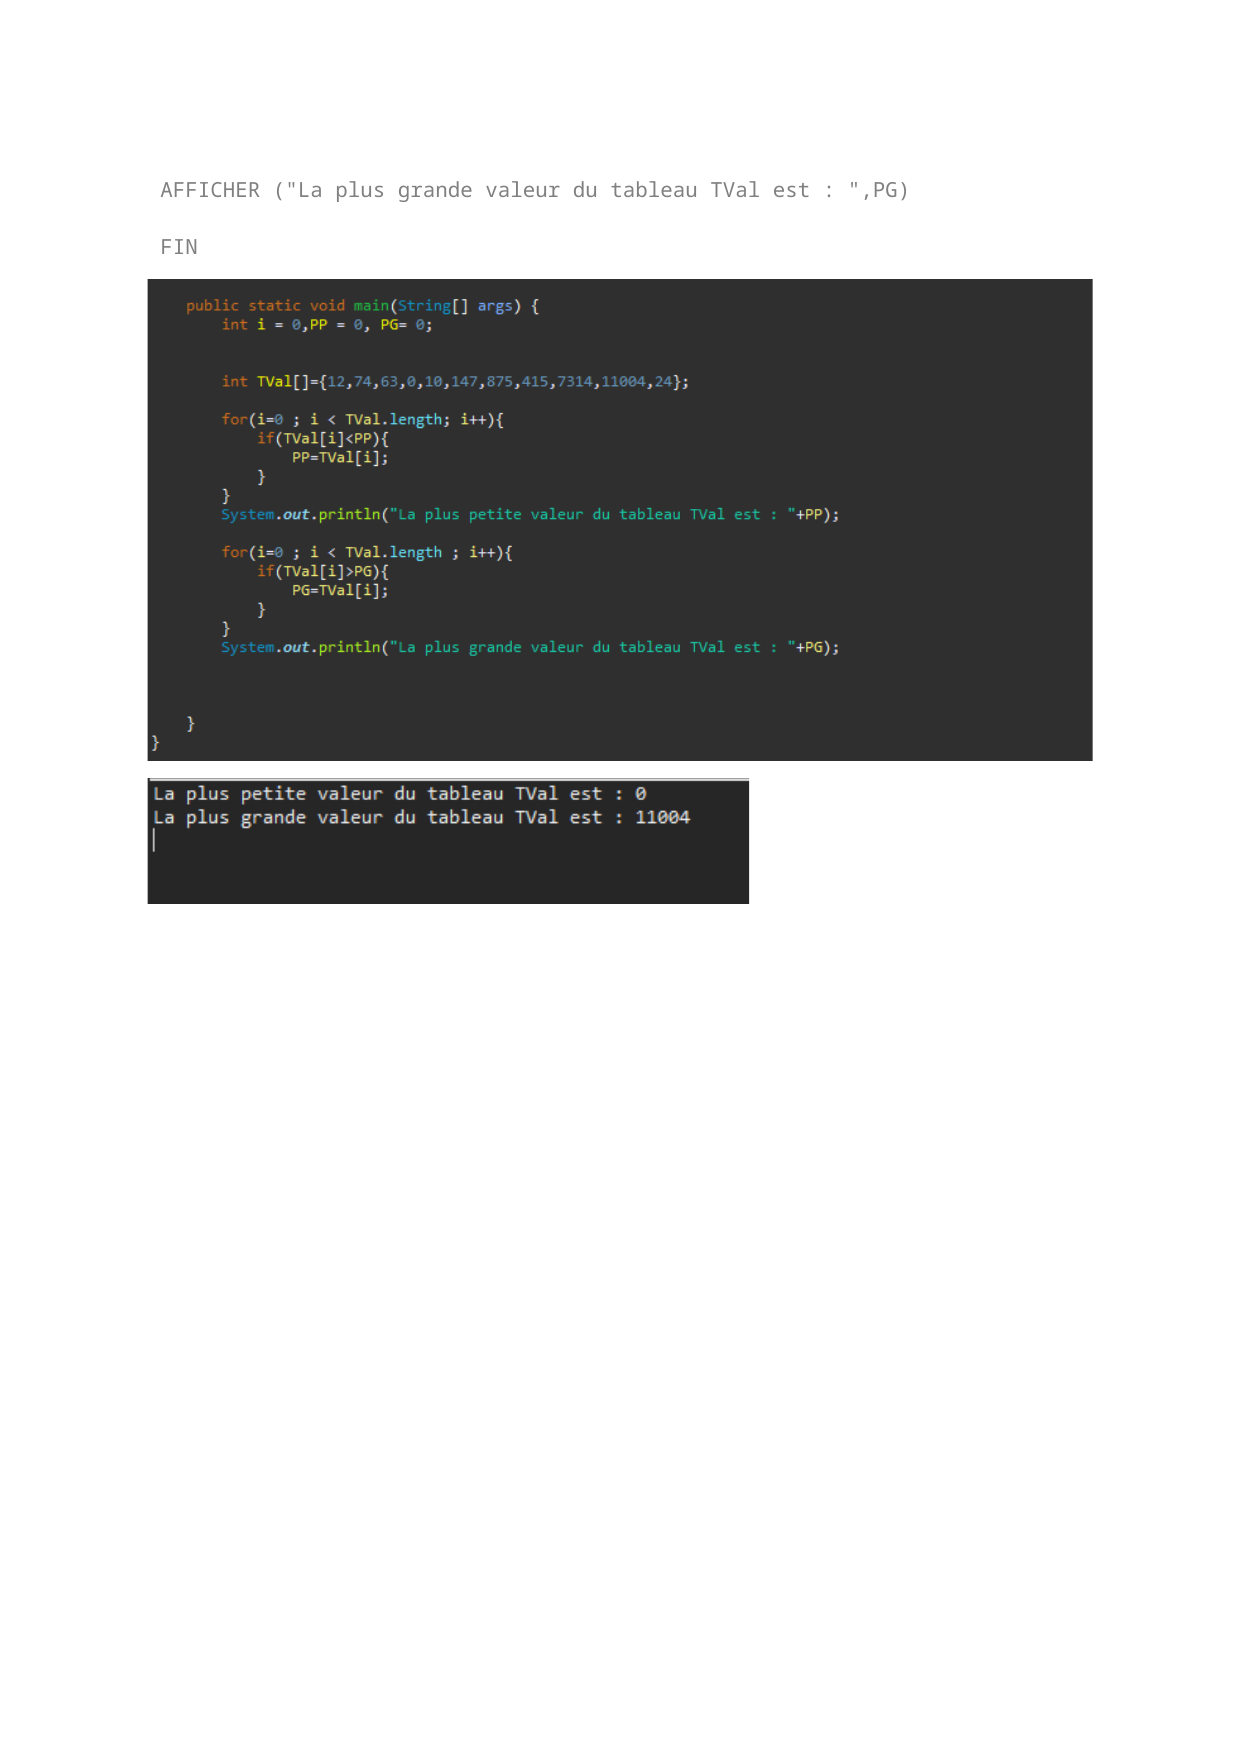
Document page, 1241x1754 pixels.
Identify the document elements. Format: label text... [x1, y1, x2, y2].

text AFFICHER ("La plus grande valeur du tableau TVal est : ",PG) [148, 176, 1093, 204]
picture [147, 778, 750, 904]
picture [147, 279, 1093, 761]
text FIN [148, 232, 1093, 261]
